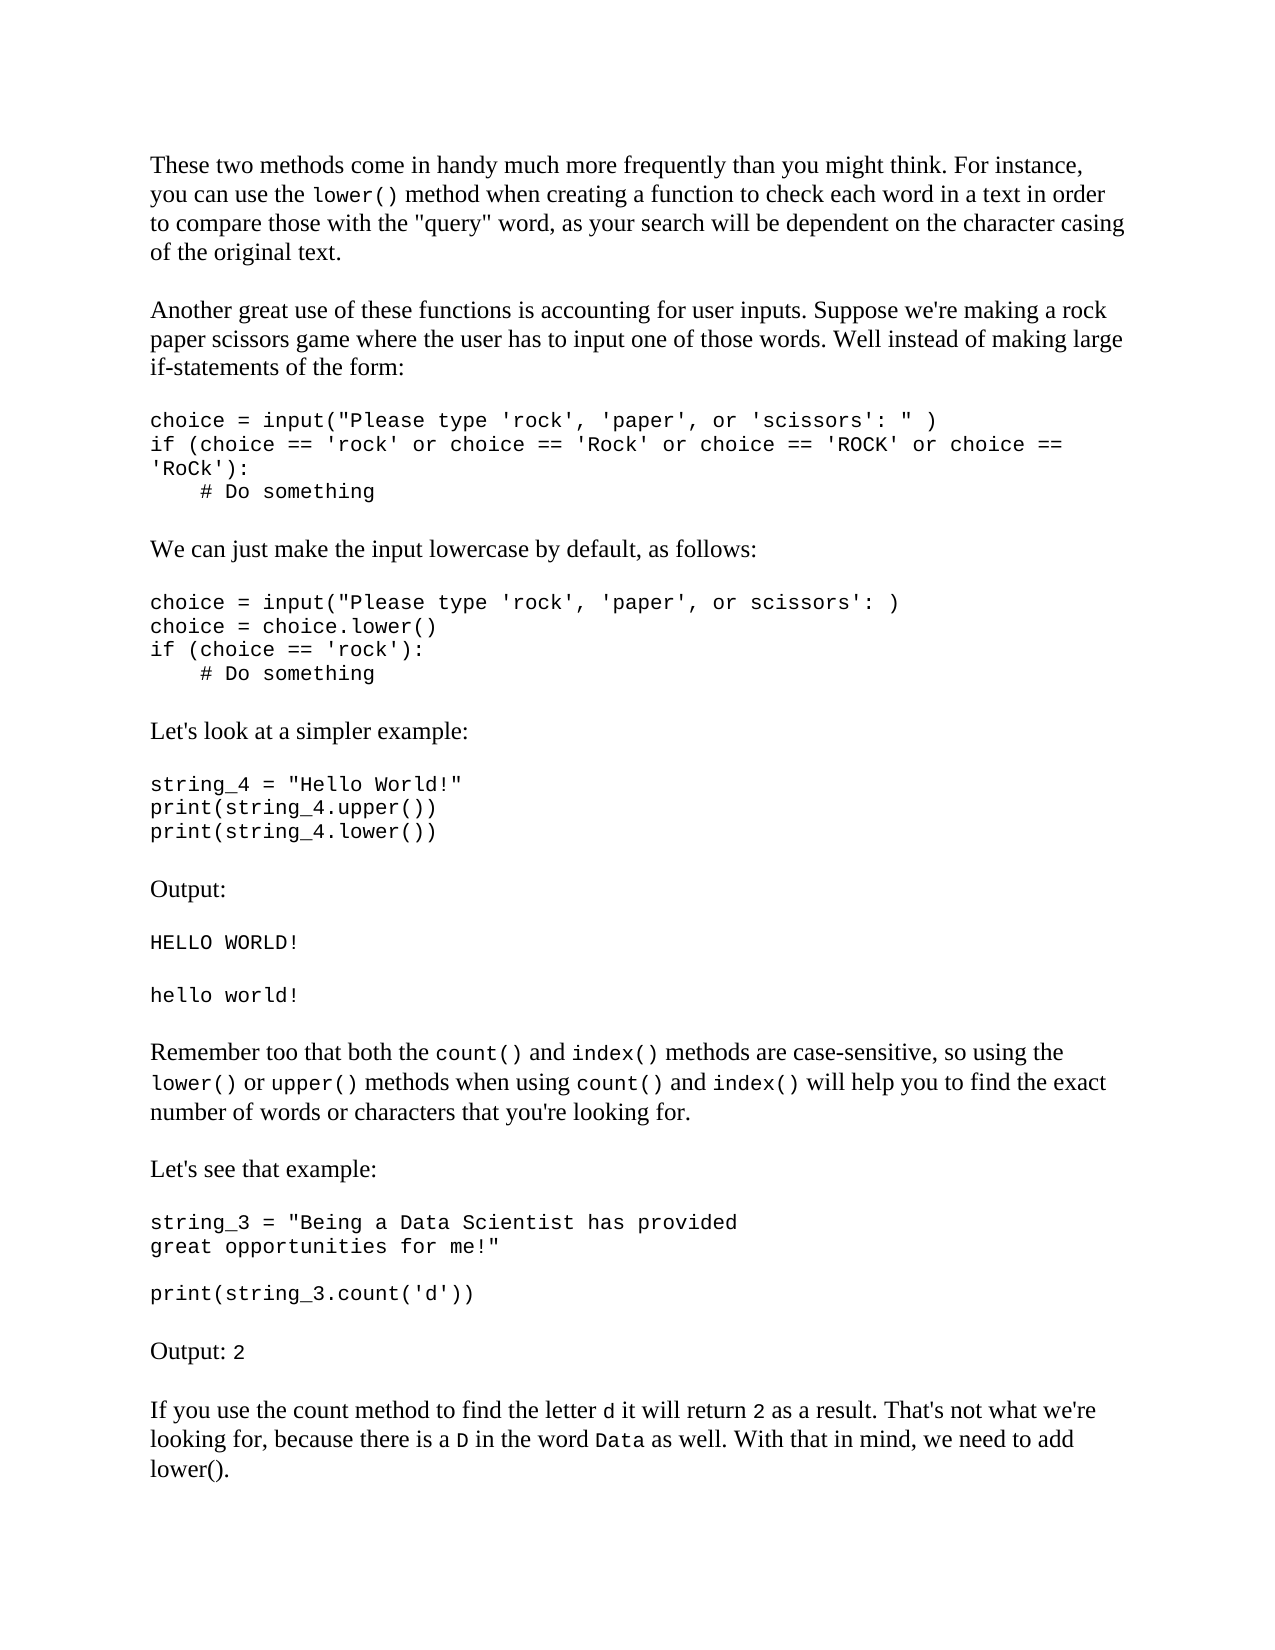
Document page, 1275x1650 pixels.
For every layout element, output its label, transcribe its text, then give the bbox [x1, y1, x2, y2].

text Output: 2 [150, 1336, 1125, 1366]
text These two methods come in handy much more frequently than you might think. For instance, you can use the lower() method when creating a function to check each word in a text in order to compare those with the "query" word, as your search will be dependent on the character casing of the original text. [150, 150, 1125, 266]
text choice = input("Please type 'rock', 'paper', or 'scissors': " ) [150, 410, 1125, 434]
text Remember too that both the count() and index() methods are case-sensitive, so using the lower() or upper() methods when using count() and index() will help you to find the exact number of words or characters that you're looking for. [150, 1037, 1125, 1125]
text string_3 = "Being a Data Scientist has provided great opportunities for me!" print(string_3.count('d')) [150, 1212, 1125, 1307]
text Let's look at a simpler example: [150, 716, 1125, 744]
text choice = input("Please type 'rock', 'paper', or scissors': ) choice = choice.lower() if (choice == 'rock'): # Do something [150, 592, 1125, 687]
text HELLO WORLD! [150, 932, 1125, 955]
text We can just make the input lowercase by default, as follows: [150, 534, 1125, 563]
text hello world! [150, 984, 1125, 1008]
text Another great use of these functions is accounting for user inputs. Suppose we're making a rock paper scissors game where the user has to input one of those words. Well instead of making large if-statements of the form: [150, 295, 1125, 381]
text string_4 = "Hello World!" print(string_4.upper()) print(string_4.lower()) [150, 774, 1125, 845]
text If you use the count method to find the letter d it will return 2 as a result. That's not what we're looking for, because there is a D in the word Data as well. With that in mind, we need to add lower(). [150, 1395, 1125, 1483]
text # Do something [150, 481, 1125, 505]
text if (choice == 'rock' or choice == 'Rock' or choice == 'ROCK' or choice == 'RoCk'): [150, 434, 1125, 481]
text Let's see that example: [150, 1154, 1125, 1183]
text Output: [150, 874, 1125, 903]
